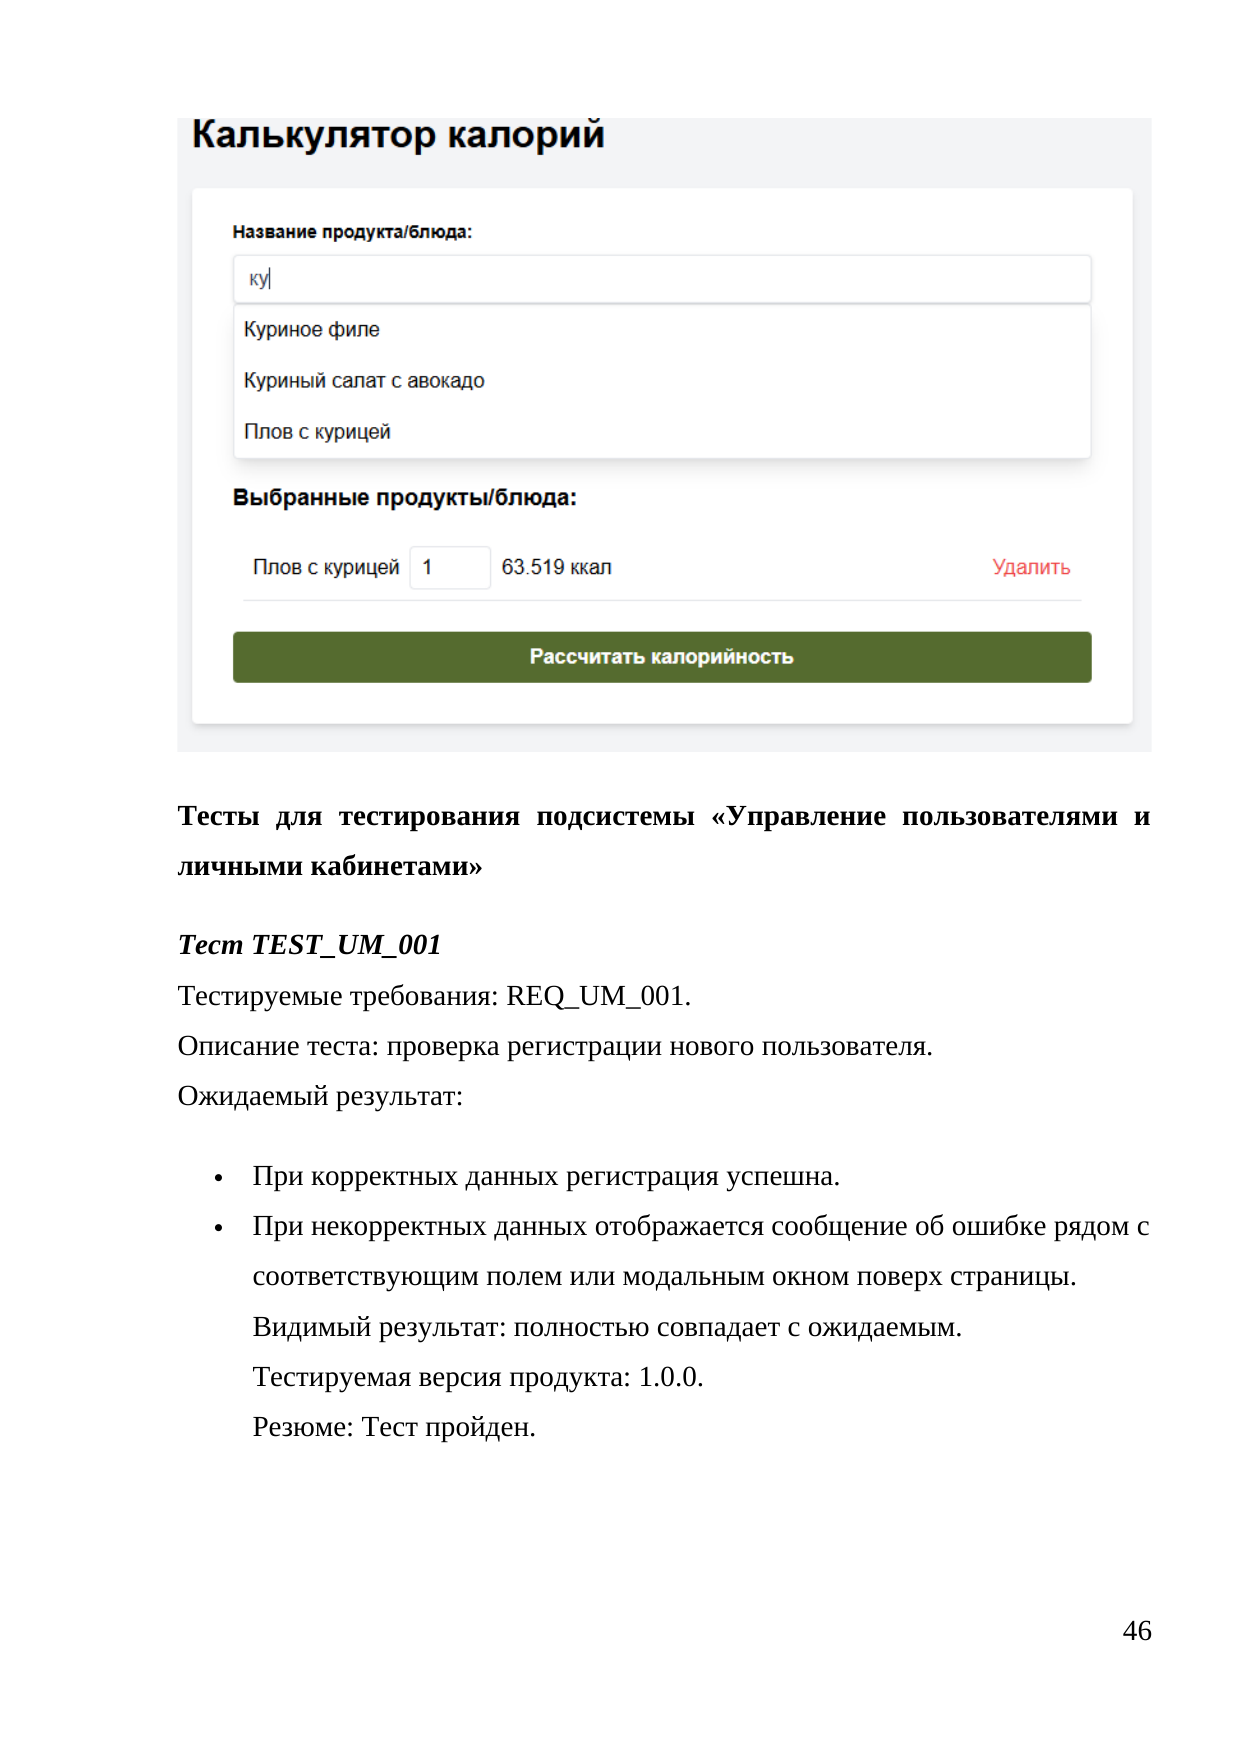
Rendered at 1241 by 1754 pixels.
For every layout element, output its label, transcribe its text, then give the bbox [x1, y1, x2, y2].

list При корректных данных регистрация успешна. [215, 1158, 1152, 1191]
list При некорректных данных отображается сообщение об ошибке рядом с соответствующим полем или модальным окном поверх страницы. Видимый результат: полностью совпадает с ожидаемым. Тестируемая версия продукта: 1.0.0. Резюме: Тест пройден. [215, 1208, 1152, 1443]
subtitle Тесты для тестирования подсистемы «Управление пользователями и личными кабинетами» [177, 798, 1152, 881]
picture [177, 118, 1152, 752]
text Тест TEST_UM_001 Тестируемые требования: REQ_UM_001. Описание теста: проверка регистрации нового пользователя. Ожидаемый результат: [177, 927, 1152, 1112]
